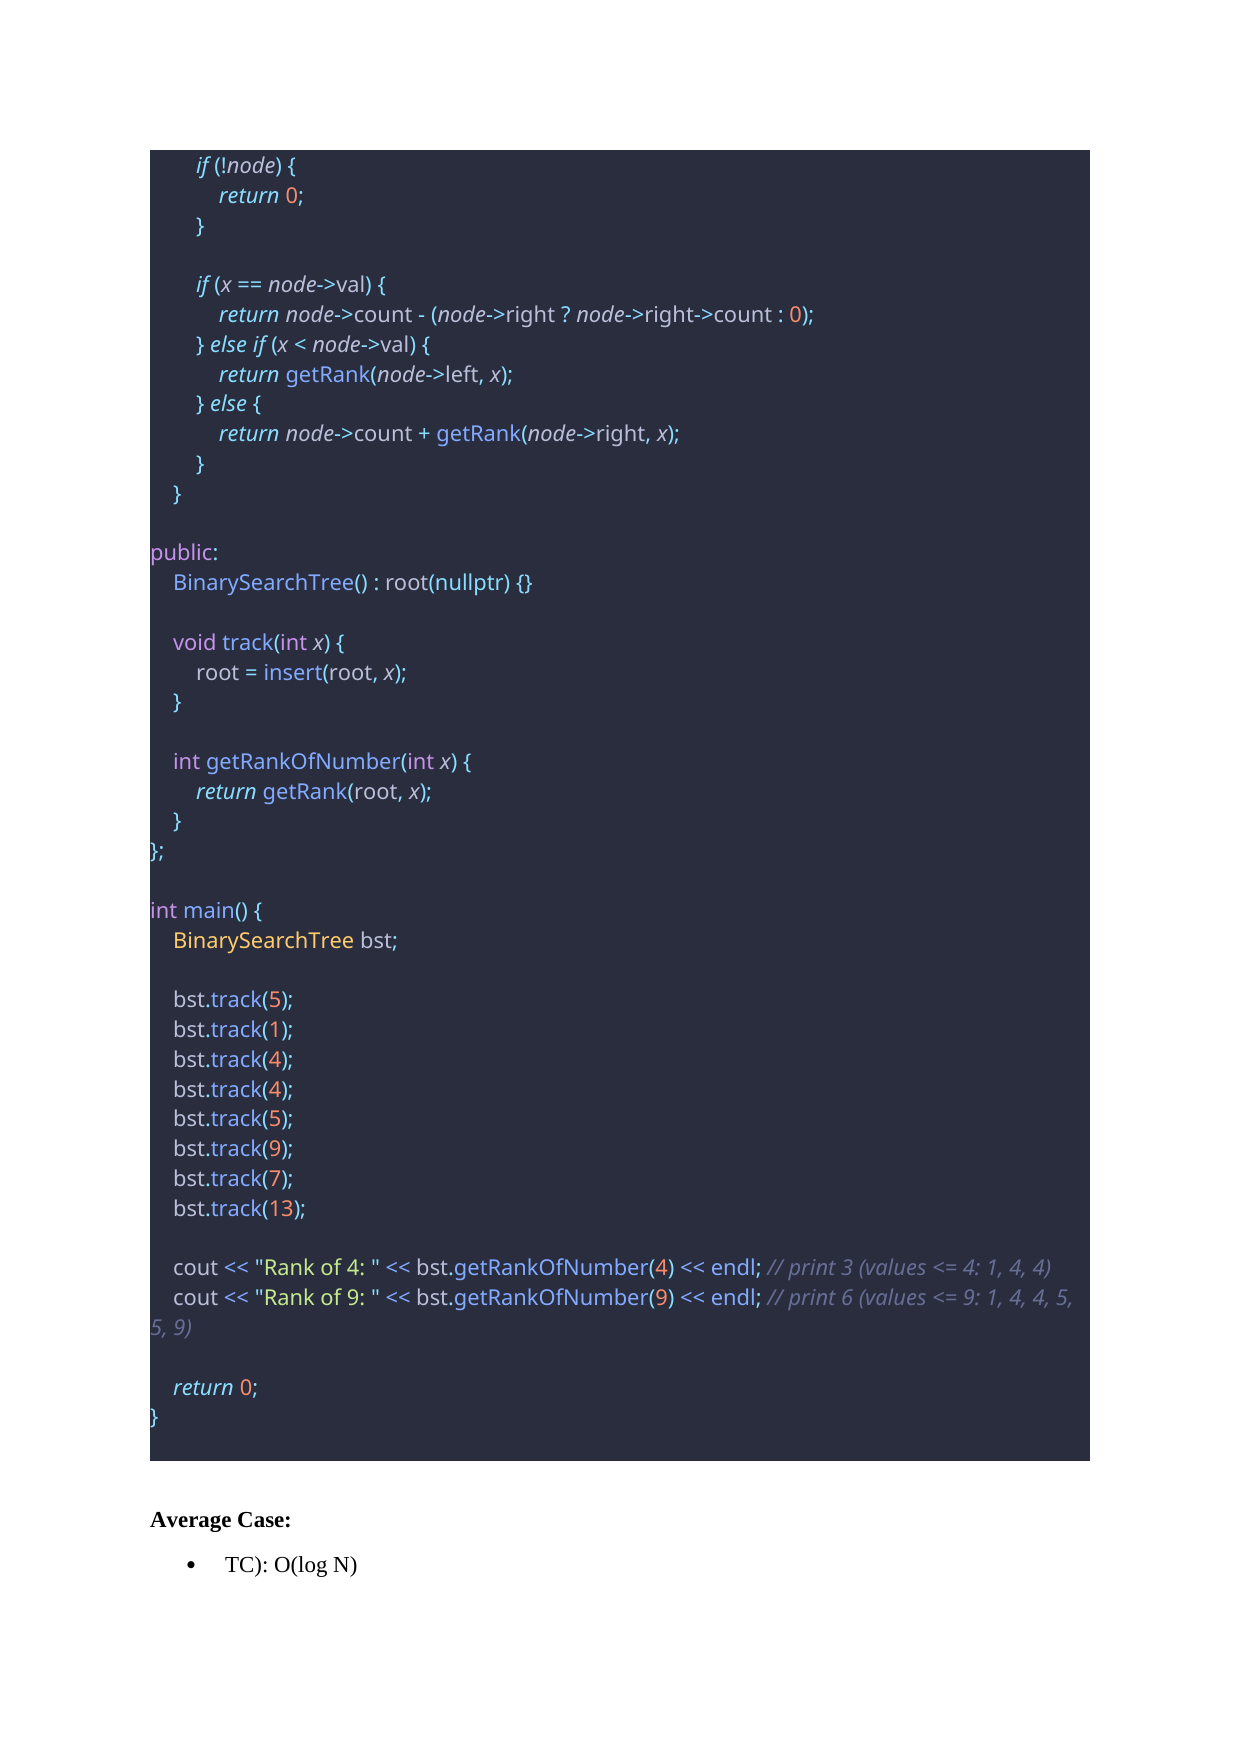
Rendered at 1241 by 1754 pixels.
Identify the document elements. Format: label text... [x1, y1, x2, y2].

text } [150, 1401, 1090, 1431]
text cout << "Rank of 4: " << bst.getRankOfNumber(4) << endl; // print 3 (values <= 4: 1, 4, 4) [150, 1252, 1090, 1282]
text bst.track(5); [150, 1103, 1090, 1133]
text return getRank(root, x); [150, 776, 1090, 805]
text } else { [150, 388, 1090, 418]
text bst.track(5); [150, 984, 1090, 1014]
text Average Case: [150, 1506, 1090, 1532]
text } [150, 686, 1090, 716]
text bst.track(9); [150, 1133, 1090, 1163]
text if (x == node->val) { [150, 269, 1090, 299]
text BinarySearchTree() : root(nullptr) {} [150, 567, 1090, 597]
text cout << "Rank of 9: " << bst.getRankOfNumber(9) << endl; // print 6 (values <= 9: 1, 4, 4, 5, 5, 9) [150, 1282, 1090, 1342]
text return getRank(node->left, x); [150, 358, 1090, 388]
text } [150, 478, 1090, 507]
text return node->count - (node->right ? node->right->count : 0); [150, 299, 1090, 329]
text root = insert(root, x); [150, 656, 1090, 686]
text void track(int x) { [150, 627, 1090, 656]
text bst.track(13); [150, 1193, 1090, 1222]
text } [150, 448, 1090, 478]
text return node->count + getRank(node->right, x); [150, 418, 1090, 448]
text } else if (x < node->val) { [150, 329, 1090, 358]
text int getRankOfNumber(int x) { [150, 746, 1090, 776]
text return 0; [150, 1371, 1090, 1401]
text return 0; [150, 180, 1090, 209]
text }; [150, 835, 1090, 865]
list TC): O(log N) [187, 1551, 1090, 1577]
text int main() { [150, 895, 1090, 924]
text if (!node) { [150, 150, 1090, 180]
text BinarySearchTree bst; [150, 924, 1090, 954]
text public: [150, 537, 1090, 567]
text bst.track(4); [150, 1044, 1090, 1073]
text } [150, 805, 1090, 835]
text bst.track(1); [150, 1014, 1090, 1044]
text bst.track(4); [150, 1073, 1090, 1103]
text } [150, 209, 1090, 239]
text bst.track(7); [150, 1163, 1090, 1193]
